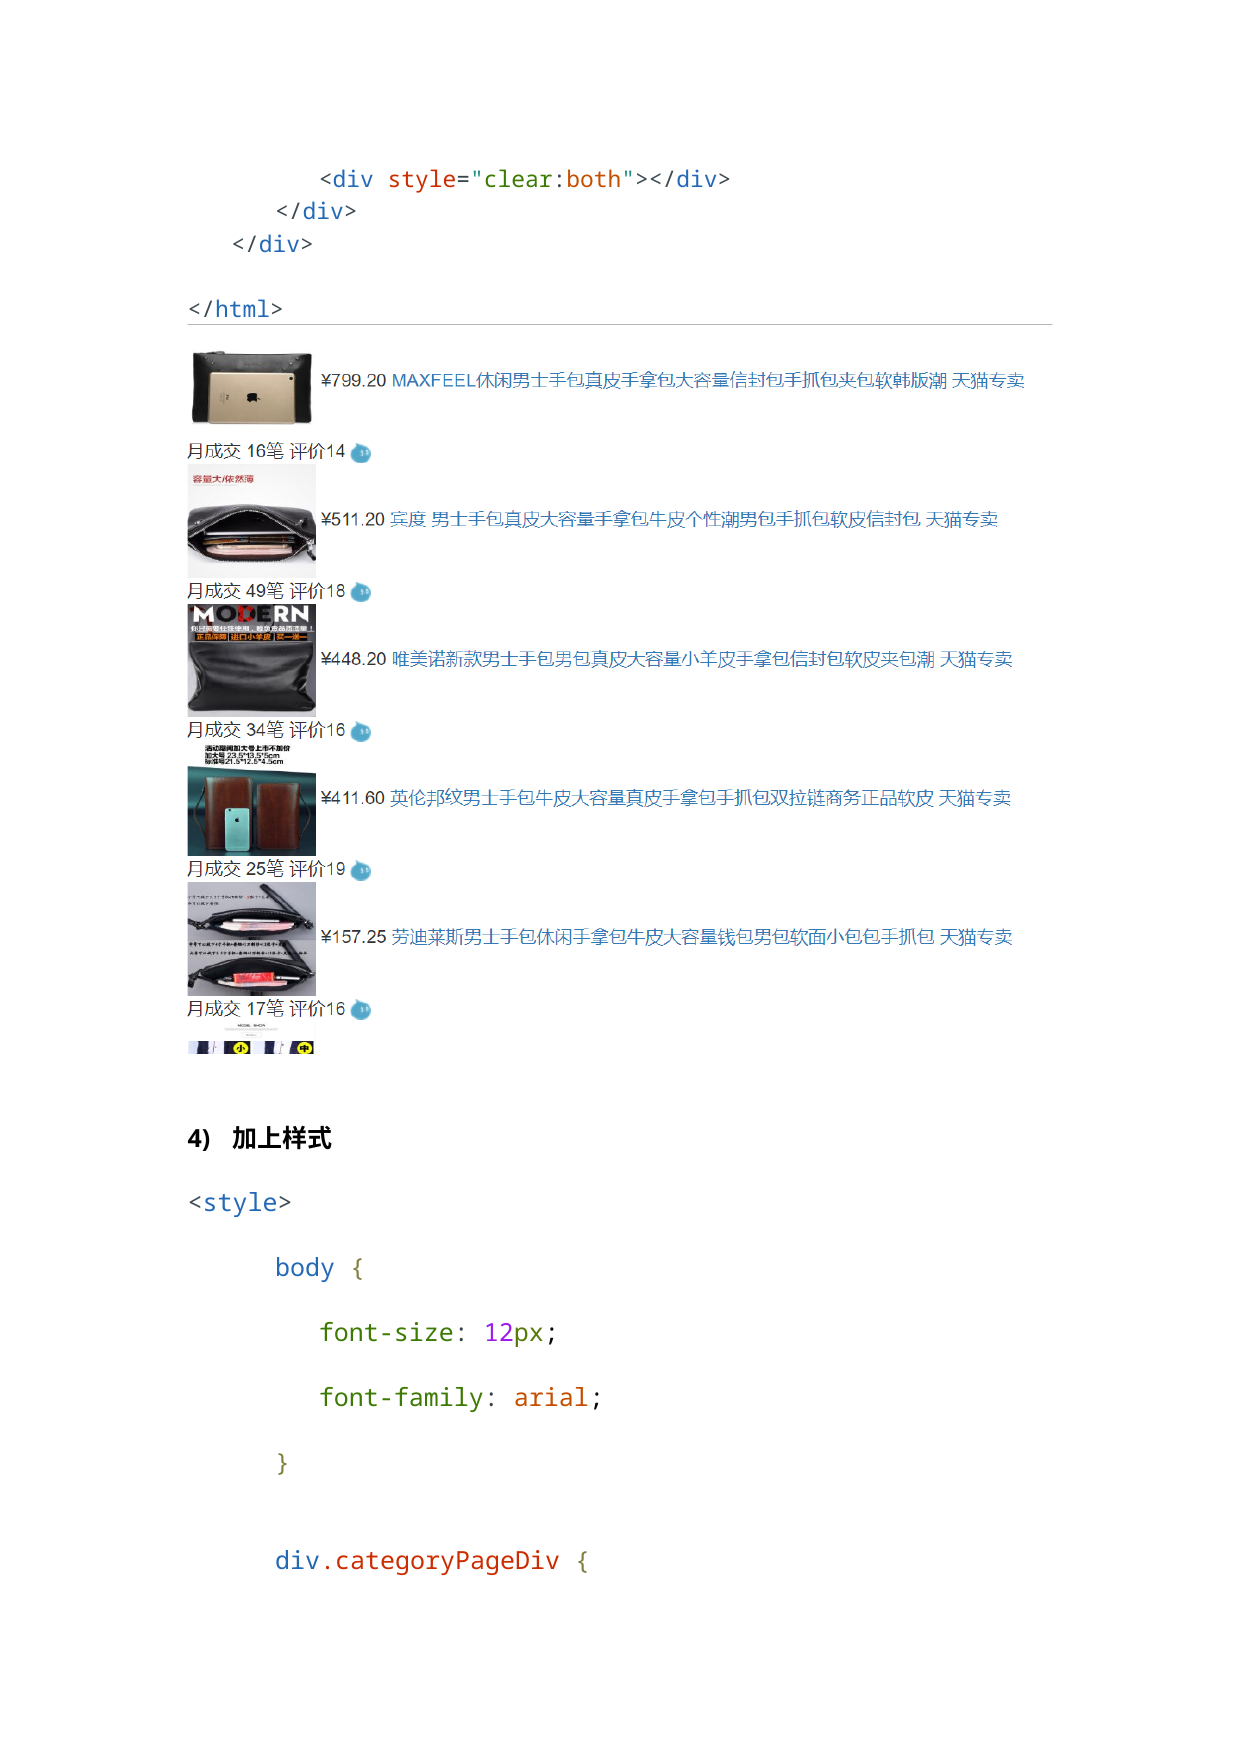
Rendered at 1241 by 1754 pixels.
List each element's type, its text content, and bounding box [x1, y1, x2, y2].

text } [187, 1429, 1053, 1494]
list 加上样式 [187, 1104, 1053, 1169]
list </html> [187, 292, 1053, 324]
text font-size: 12px; [187, 1299, 1053, 1364]
text <div style="clear:both"></div> [187, 162, 1053, 194]
text font-family: arial; [187, 1364, 1053, 1429]
text </div> [187, 227, 1053, 259]
text <style> [187, 1169, 1053, 1234]
text div.categoryPageDiv { [187, 1527, 1053, 1592]
text </div> [187, 194, 1053, 227]
text body { [187, 1234, 1053, 1299]
picture [187, 324, 1053, 1054]
